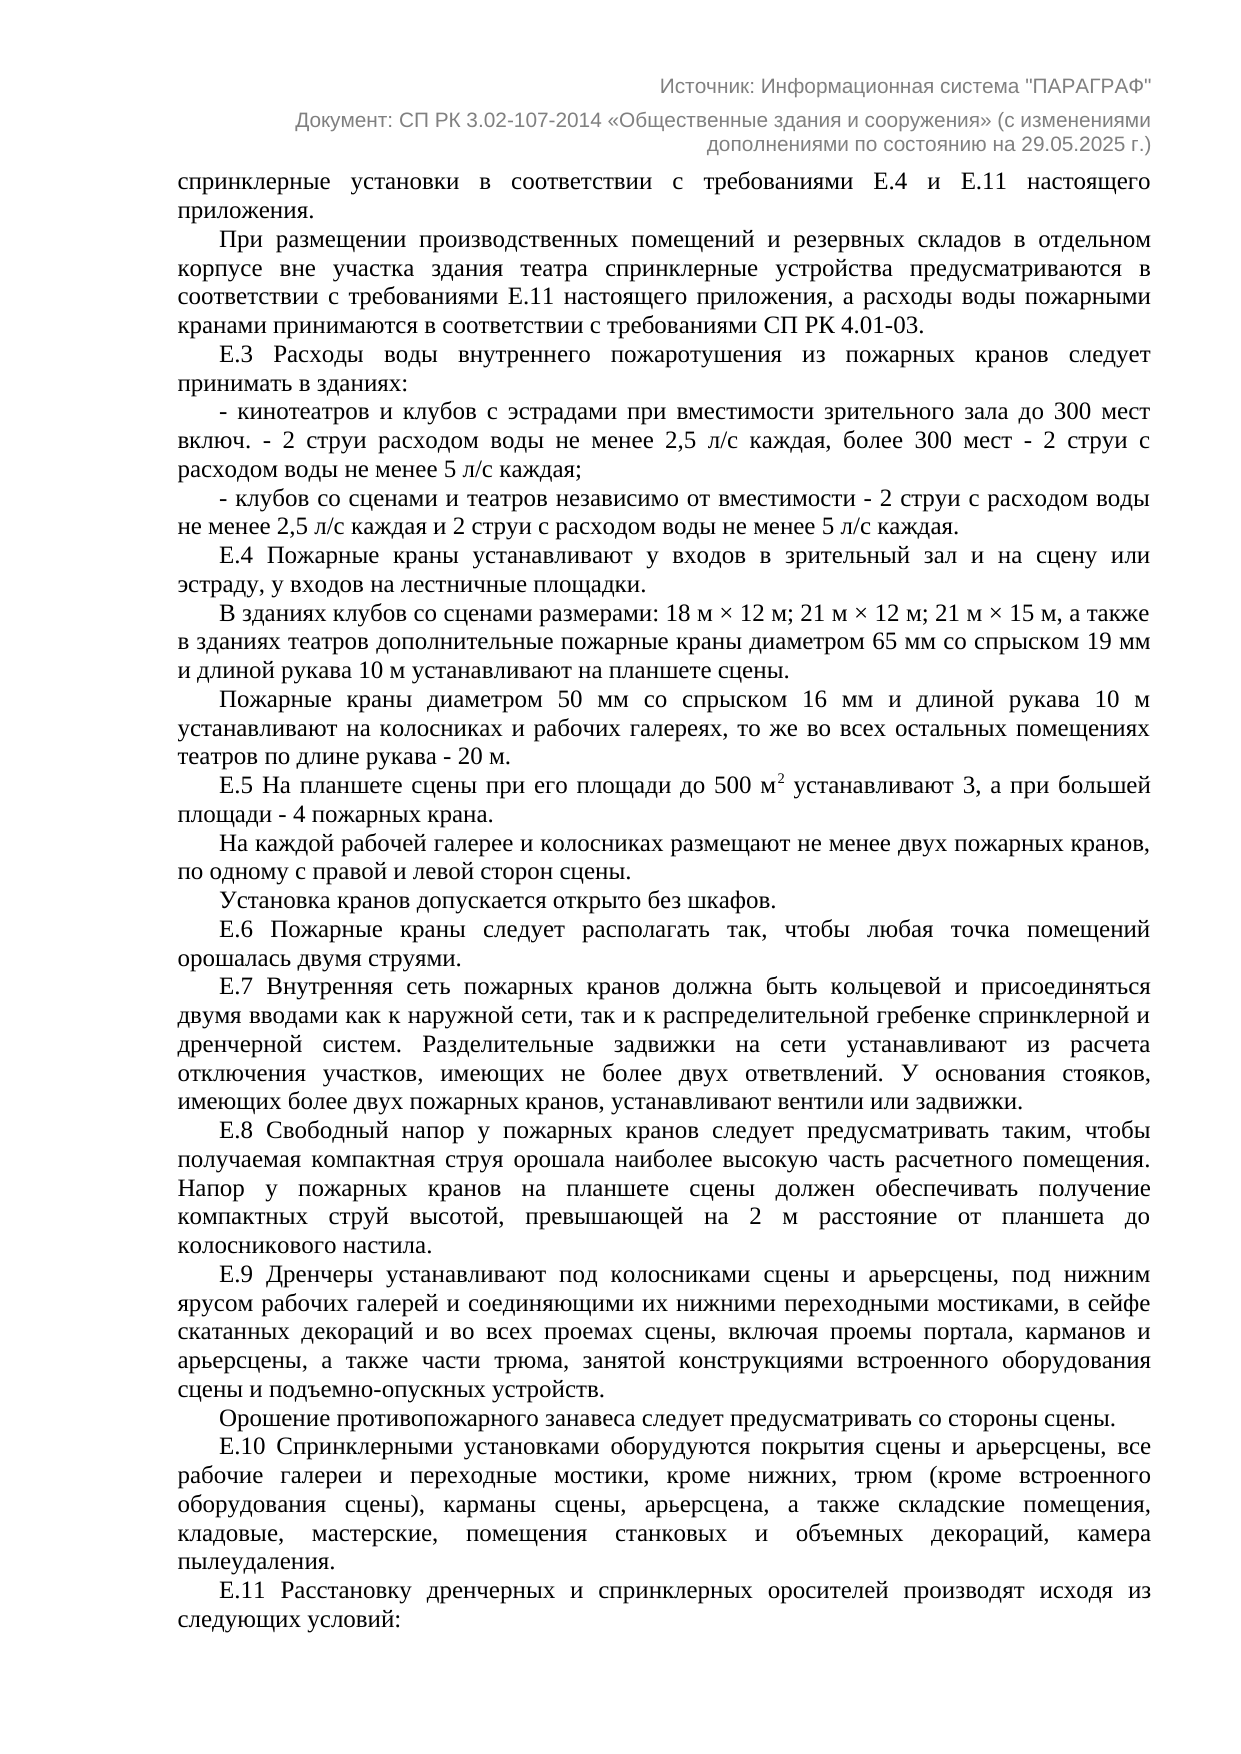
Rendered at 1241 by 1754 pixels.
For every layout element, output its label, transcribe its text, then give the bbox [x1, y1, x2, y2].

text Е.8 Свободный напор у пожарных кранов следует предусматривать таким, чтобы получаемая компактная струя орошала наиболее высокую часть расчетного помещения. Напор у пожарных кранов на планшете сцены должен обеспечивать получение компактных струй высотой, превышающей на 2 м расстояние от планшета до колосникового настила. [177, 1115, 1152, 1259]
text В зданиях клубов со сценами размерами: 18 м × 12 м; 21 м × 12 м; 21 м × 15 м, а также в зданиях театров дополнительные пожарные краны диаметром 65 мм со спрыском 19 мм и длиной рукава 10 м устанавливают на планшете сцены. [177, 598, 1152, 684]
text При размещении производственных помещений и резервных складов в отдельном корпусе вне участка здания театра спринклерные устройства предусматриваются в соответствии с требованиями Е.11 настоящего приложения, а расходы воды пожарными кранами принимаются в соответствии с требованиями СП РК 4.01-03. [177, 224, 1152, 339]
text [177, 166, 1152, 224]
text Е.10 Спринклерными установками оборудуются покрытия сцены и арьерсцены, все рабочие галереи и переходные мостики, кроме нижних, трюм (кроме встроенного оборудования сцены), карманы сцены, арьерсцена, а также складские помещения, кладовые, мастерские, помещения станковых и объемных декораций, камера пылеудаления. [177, 1431, 1152, 1575]
text Е.6 Пожарные краны следует располагать так, чтобы любая точка помещений орошалась двумя струями. [177, 914, 1152, 971]
text На каждой рабочей галерее и колосниках размещают не менее двух пожарных кранов, по одному с правой и левой сторон сцены. [177, 828, 1152, 885]
text - клубов со сценами и театров независимо от вместимости - 2 струи с расходом воды не менее 2,5 л/с каждая и 2 струи с расходом воды не менее 5 л/с каждая. [177, 483, 1152, 540]
text Орошение противопожарного занавеса следует предусматривать со стороны сцены. [177, 1403, 1152, 1431]
text Установка кранов допускается открыто без шкафов. [177, 885, 1152, 914]
text Е.4 Пожарные краны устанавливают у входов в зрительный зал и на сцену или эстраду, у входов на лестничные площадки. [177, 540, 1152, 598]
text Е.11 Расстановку дренчерных и спринклерных оросителей производят исходя из следующих условий: [177, 1575, 1152, 1633]
text Е.7 Внутренняя сеть пожарных кранов должна быть кольцевой и присоединяться двумя вводами как к наружной сети, так и к распределительной гребенке спринклерной и дренчерной систем. Разделительные задвижки на сети устанавливают из расчета отключения участков, имеющих не более двух ответвлений. У основания стояков, имеющих более двух пожарных кранов, устанавливают вентили или задвижки. [177, 971, 1152, 1115]
text Е.9 Дренчеры устанавливают под колосниками сцены и арьерсцены, под нижним ярусом рабочих галерей и соединяющими их нижними переходными мостиками, в сейфе скатанных декораций и во всех проемах сцены, включая проемы портала, карманов и арьерсцены, а также части трюма, занятой конструкциями встроенного оборудования сцены и подъемно-опускных устройств. [177, 1259, 1152, 1403]
text Е.5 На планшете сцены при его площади до 500 м2 устанавливают 3, а при большей площади - 4 пожарных крана. [177, 770, 1152, 828]
text Е.3 Расходы воды внутреннего пожаротушения из пожарных кранов следует принимать в зданиях: [177, 339, 1152, 396]
text Пожарные краны диаметром 50 мм со спрыском 16 мм и длиной рукава 10 м устанавливают на колосниках и рабочих галереях, то же во всех остальных помещениях театров по длине рукава - 20 м. [177, 684, 1152, 770]
text - кинотеатров и клубов с эстрадами при вместимости зрительного зала до 300 мест включ. - 2 струи расходом воды не менее 2,5 л/с каждая, более 300 мест - 2 струи с расходом воды не менее 5 л/с каждая; [177, 396, 1152, 483]
